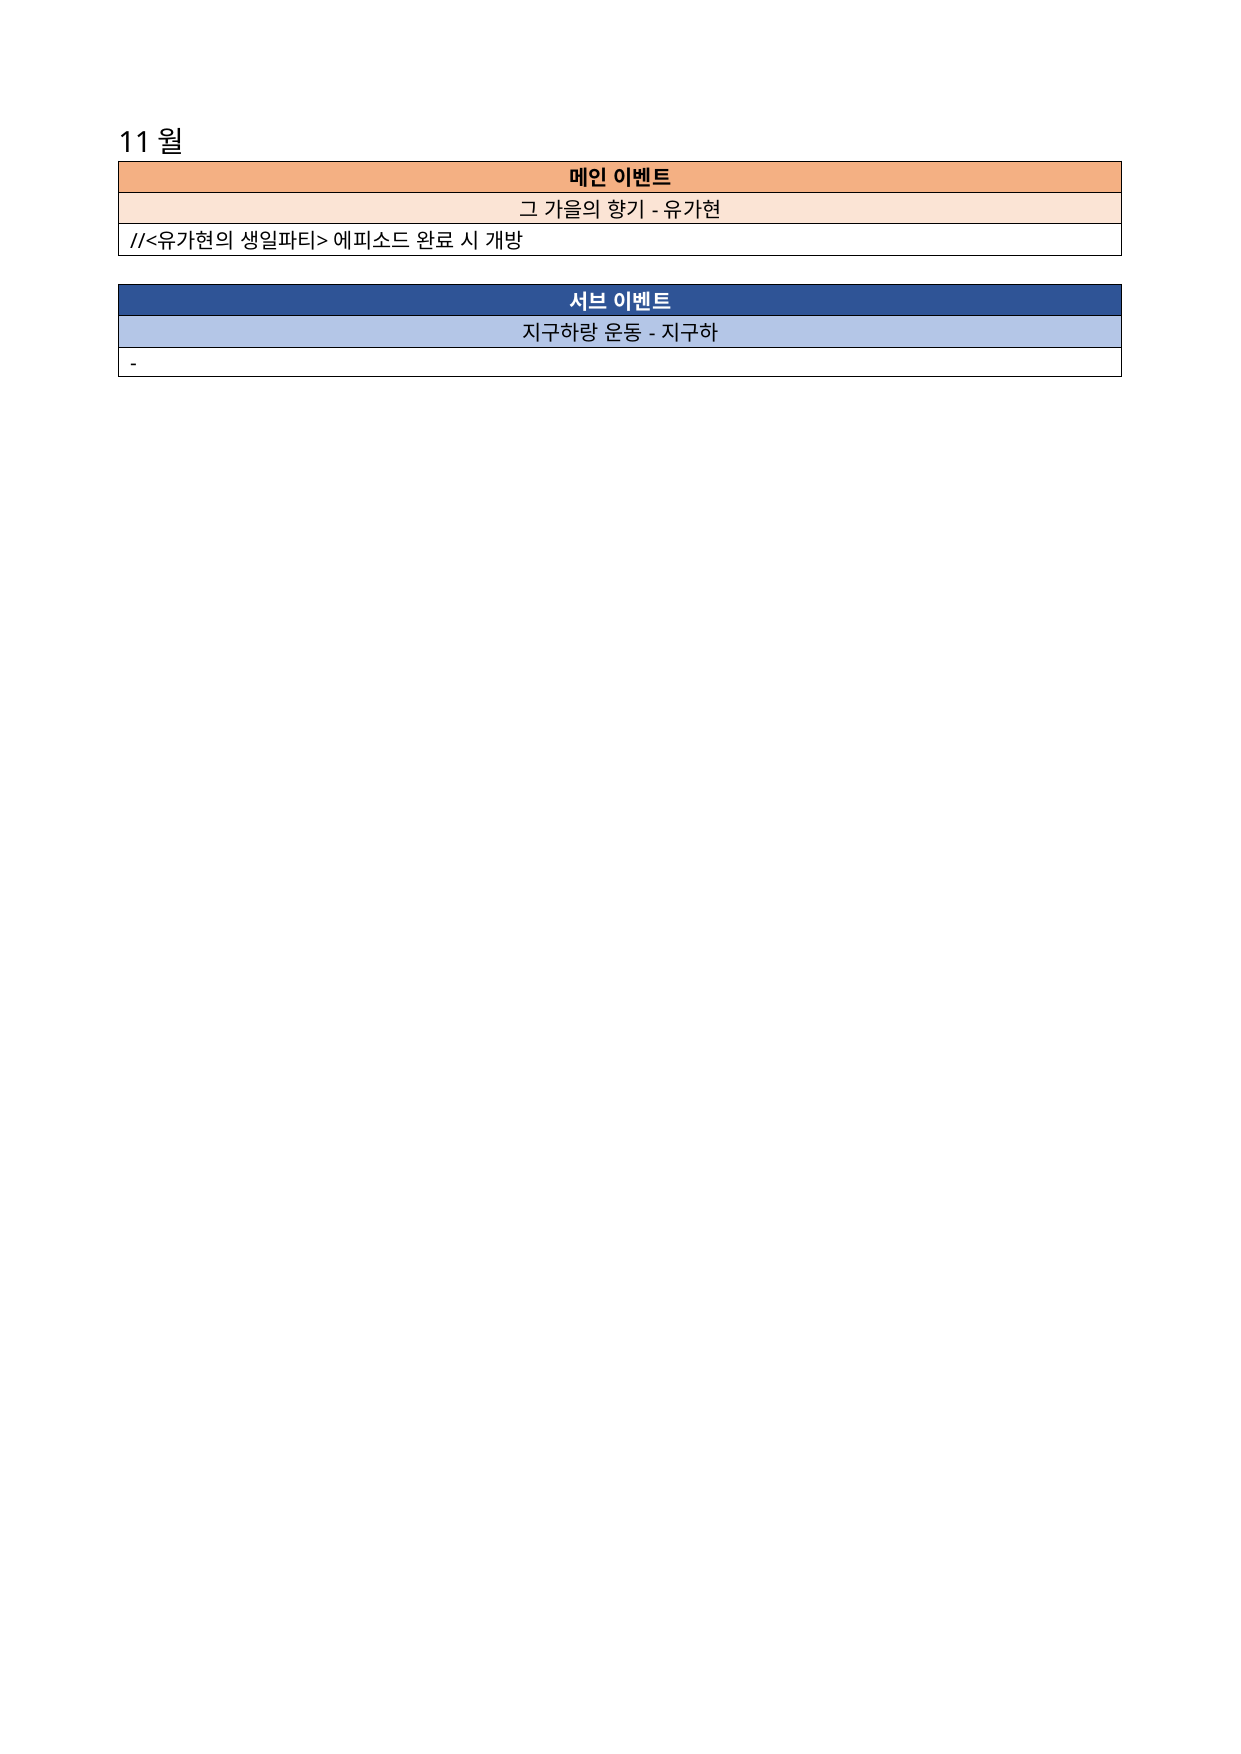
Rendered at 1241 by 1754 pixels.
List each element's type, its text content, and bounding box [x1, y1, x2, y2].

table_cell - [119, 348, 1121, 376]
table_header 서브 이벤트 [119, 285, 1121, 315]
table_cell 그 가을의 향기 - 유가현 [119, 193, 1121, 223]
subtitle 11월 [118, 118, 1122, 161]
table_cell //<유가현의 생일파티> 에피소드 완료 시 개방 [119, 224, 1121, 254]
table_cell 지구하랑 운동 - 지구하 [119, 316, 1121, 347]
table_header 메인 이벤트 [119, 162, 1121, 192]
